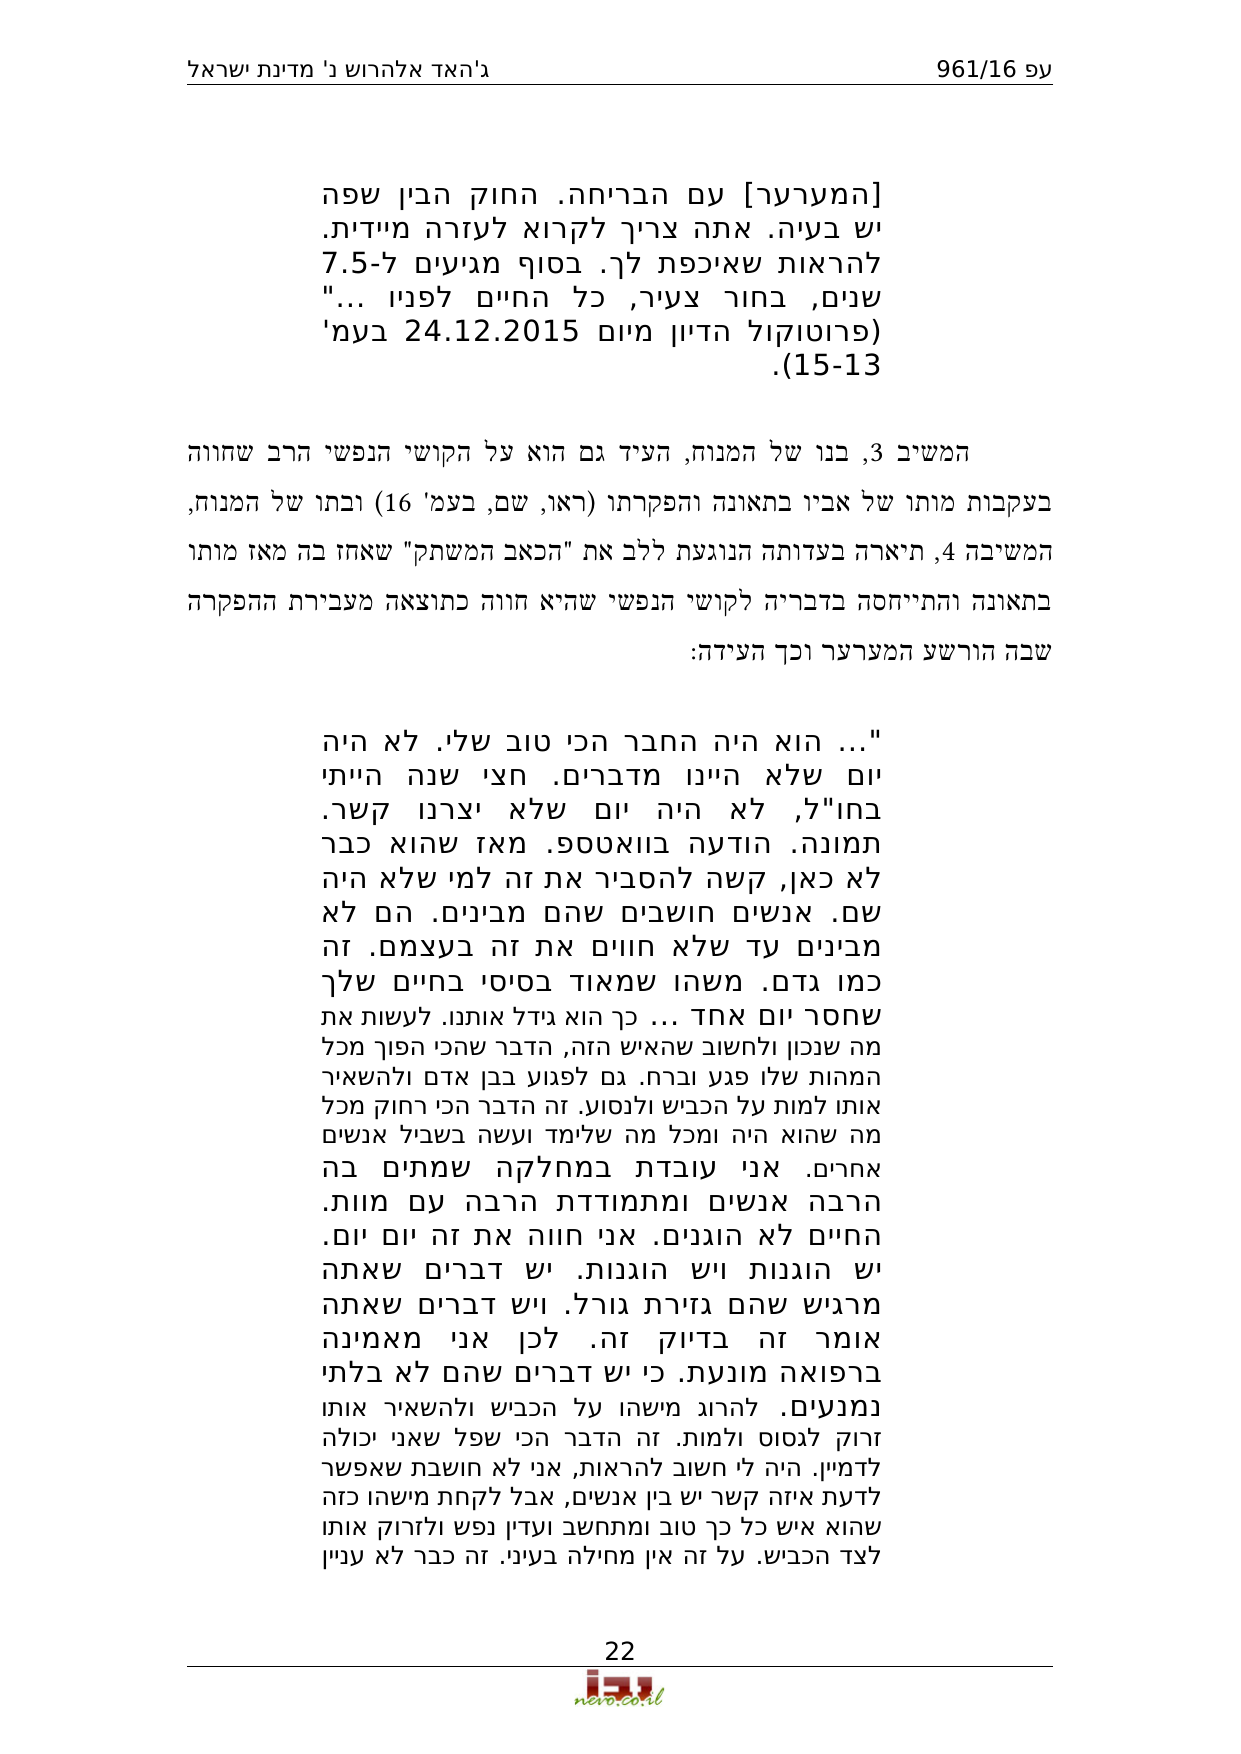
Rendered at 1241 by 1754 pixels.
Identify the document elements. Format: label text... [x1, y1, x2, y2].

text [321, 724, 882, 1570]
list המשיב 3, בנו של המנוח, העיד גם הוא על הקושי הנפשי הרב שחווה בעקבות מותו של אביו בתאונה והפקרתו (ראו, שם, בעמ' 16) ובתו של המנוח, המשיבה 4, תיארה בעדותה הנוגעת ללב את "הכאב המשתק" שאחז בה מאז מותו בתאונה והתייחסה בדבריה לקושי הנפשי שהיא חווה כתוצאה מעבירת ההפקרה שבה הורשע המערער וכך העידה: [187, 435, 1053, 668]
picture [574, 1669, 666, 1707]
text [321, 177, 882, 382]
